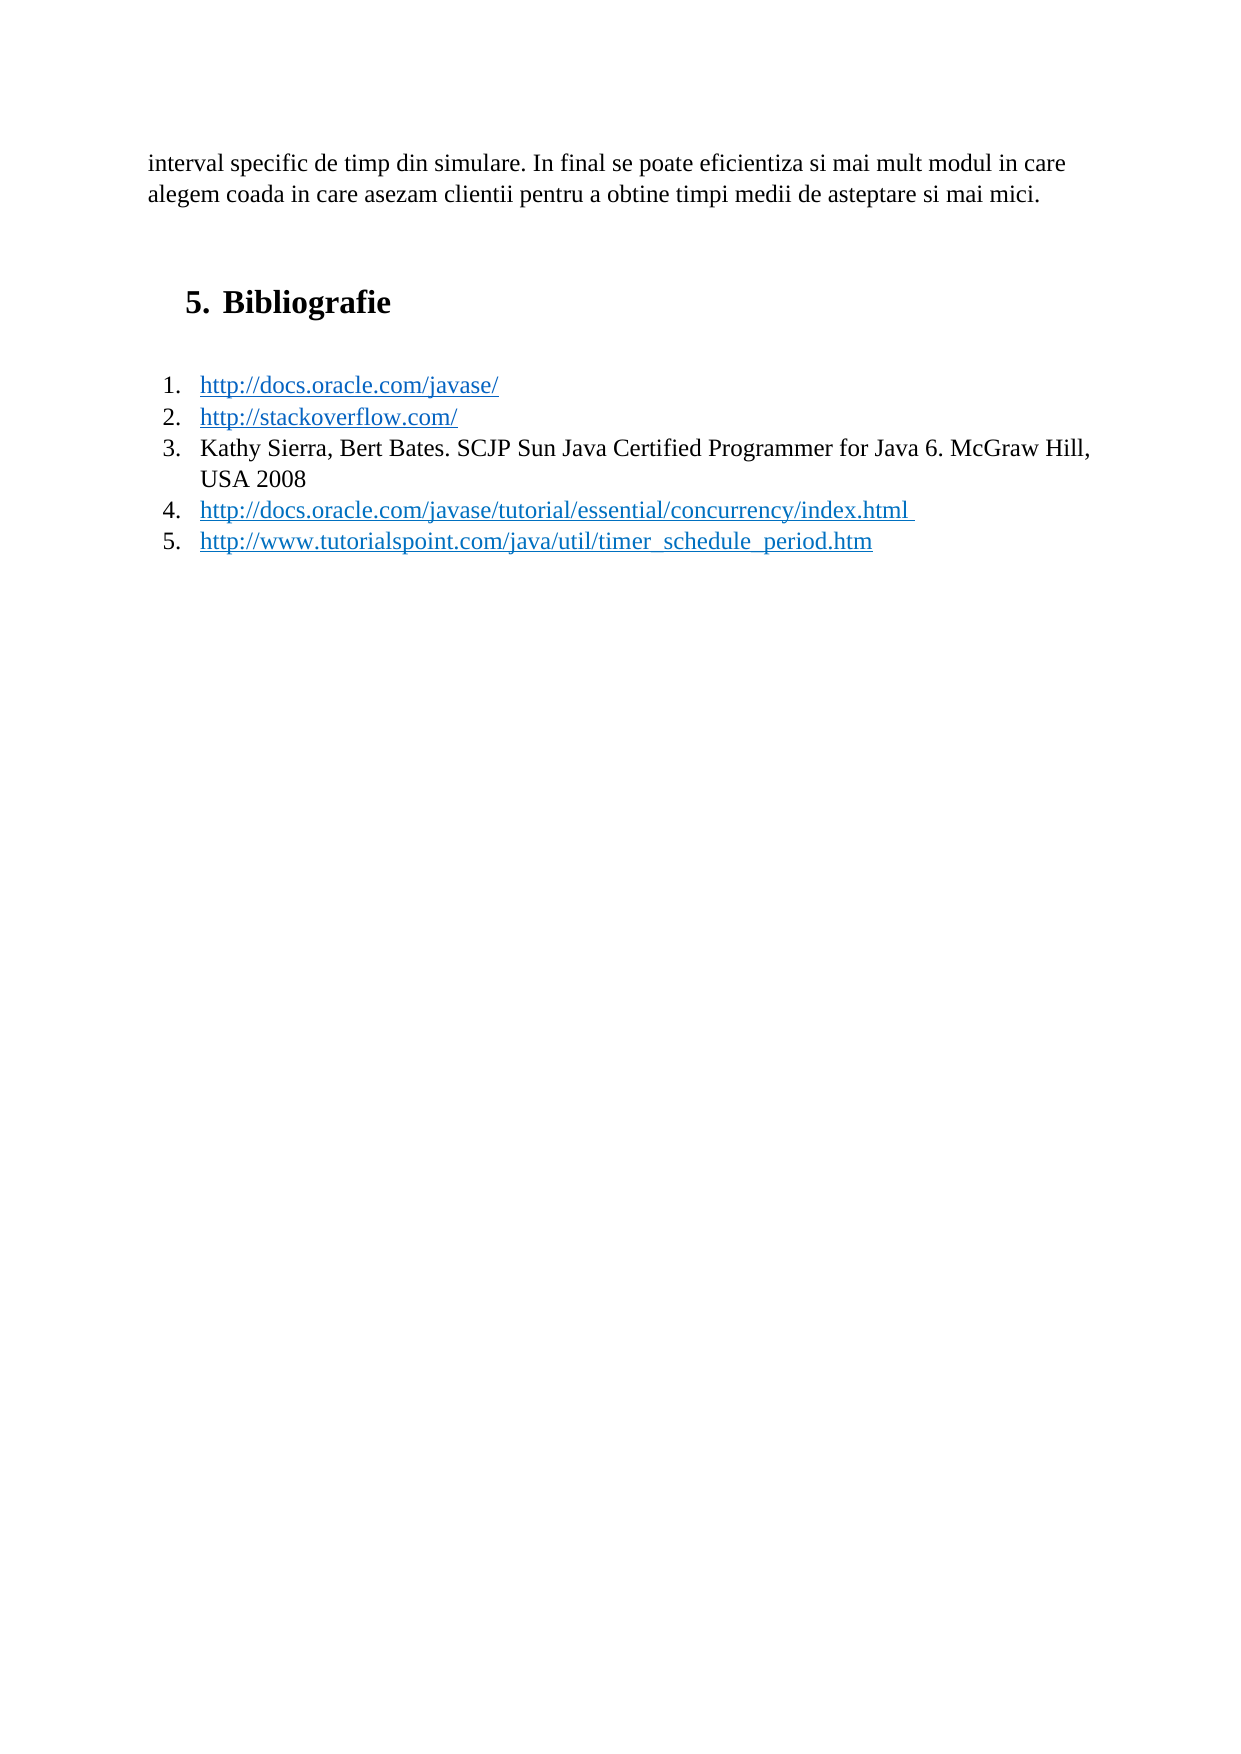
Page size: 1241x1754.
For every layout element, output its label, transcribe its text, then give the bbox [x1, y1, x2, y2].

list Kathy Sierra, Bert Bates. SCJP Sun Java Certified Programmer for Java 6. McGraw Hill, USA 2008 [162, 433, 1093, 492]
list http://docs.oracle.com/javase/ [162, 371, 1093, 399]
list http://stackoverflow.com/ [162, 402, 1093, 430]
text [148, 148, 1093, 207]
subtitle Bibliografie [185, 282, 1093, 321]
list http://www.tutorialspoint.com/java/util/timer_schedule_period.htm [162, 526, 1093, 554]
list http://docs.oracle.com/javase/tutorial/essential/concurrency/index.html [162, 495, 1093, 523]
